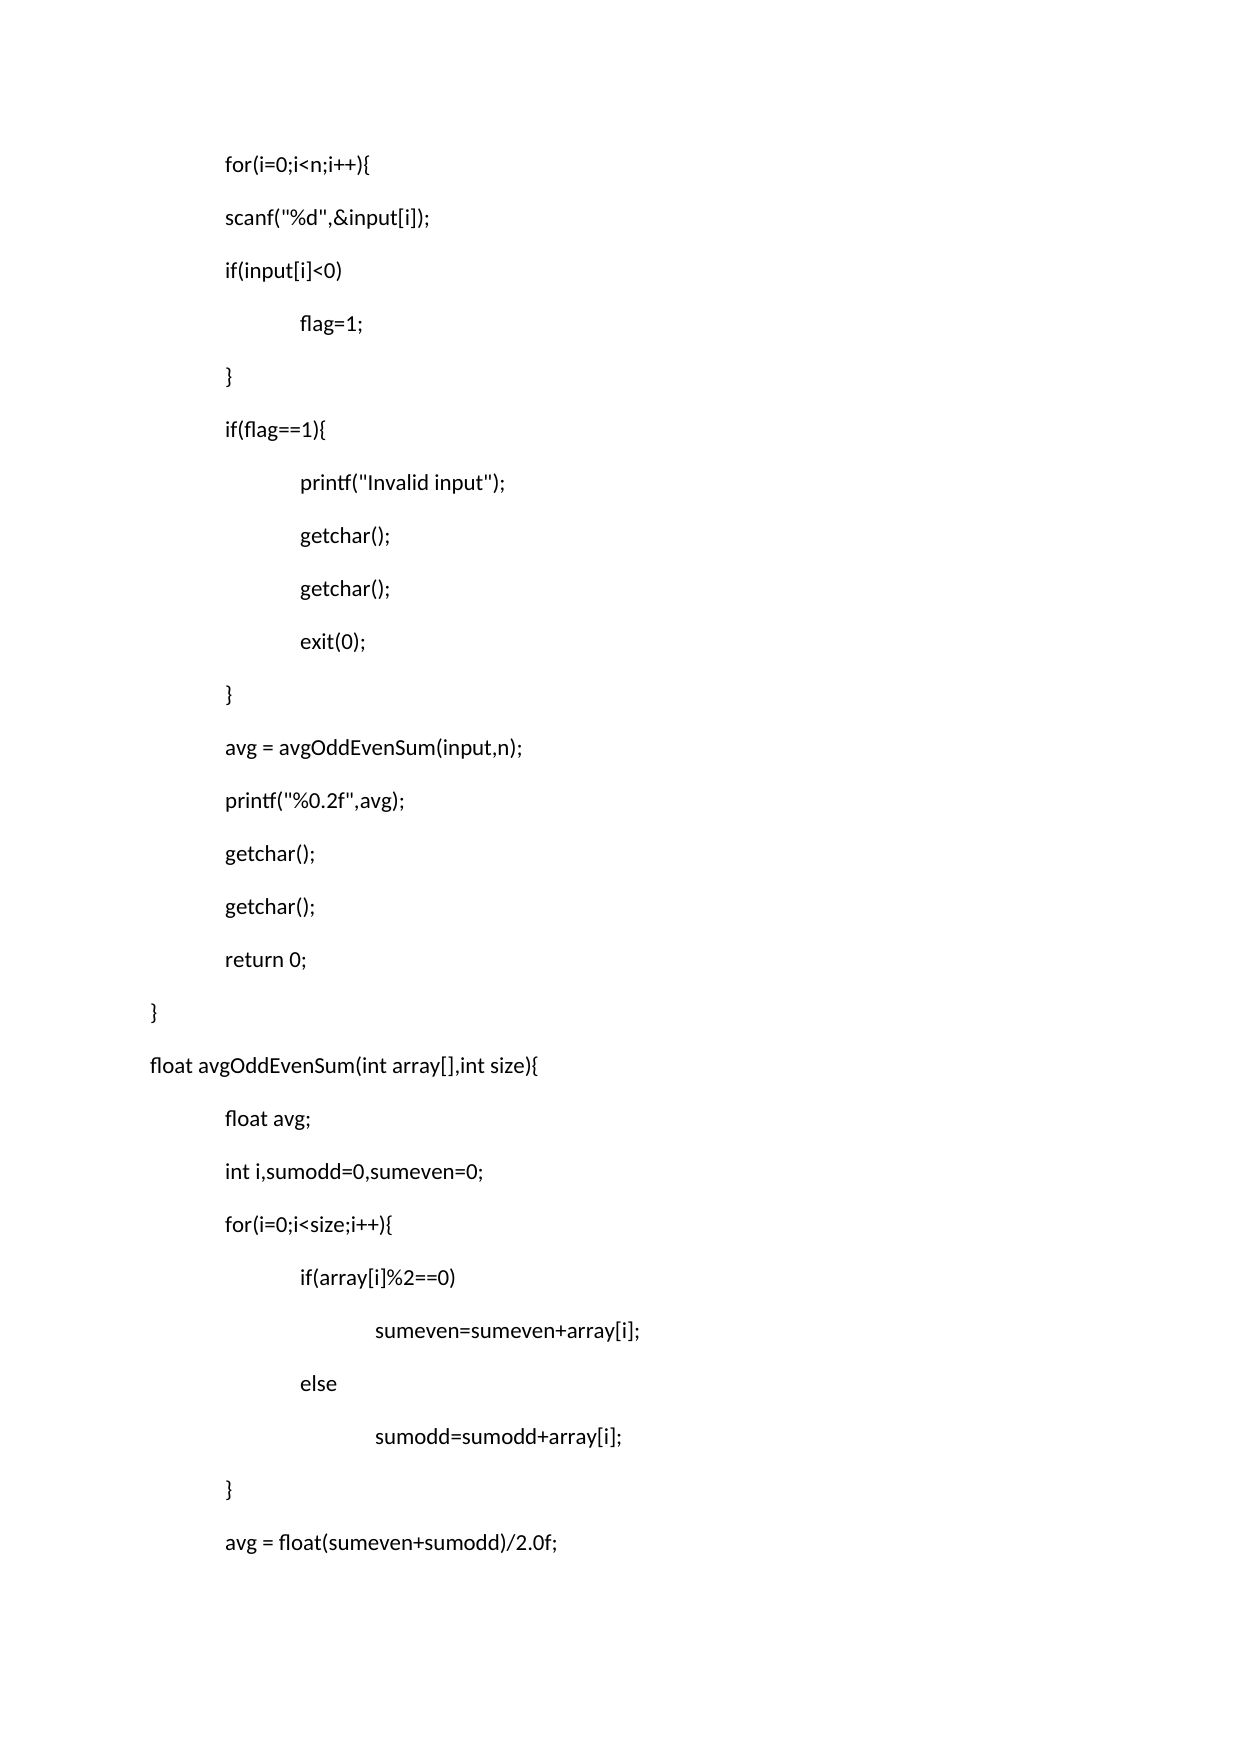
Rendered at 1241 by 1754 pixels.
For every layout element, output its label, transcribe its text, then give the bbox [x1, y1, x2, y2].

text sumeven=sumeven+array[i]; [150, 1316, 1090, 1344]
text flag=1; [150, 309, 1090, 337]
text printf("%0.2f",avg); [150, 786, 1090, 814]
text else [150, 1369, 1090, 1397]
text sumodd=sumodd+array[i]; [150, 1422, 1090, 1451]
text exit(0); [150, 627, 1090, 655]
text return 0; [150, 945, 1090, 973]
text float avg; [150, 1104, 1090, 1132]
text float avgOddEvenSum(int array[],int size){ [150, 1051, 1090, 1079]
text getchar(); [150, 839, 1090, 867]
text getchar(); [150, 574, 1090, 602]
text } [150, 680, 1090, 708]
text avg = avgOddEvenSum(input,n); [150, 733, 1090, 761]
text if(flag==1){ [150, 415, 1090, 443]
text scanf("%d",&input[i]); [150, 203, 1090, 231]
text } [150, 1476, 1090, 1503]
text for(i=0;i<n;i++){ [150, 150, 1090, 178]
text getchar(); [150, 521, 1090, 549]
text } [150, 998, 1090, 1026]
text if(input[i]<0) [150, 256, 1090, 284]
text int i,sumodd=0,sumeven=0; [150, 1157, 1090, 1185]
text getchar(); [150, 892, 1090, 920]
text printf("Invalid input"); [150, 468, 1090, 496]
text for(i=0;i<size;i++){ [150, 1210, 1090, 1238]
text if(array[i]%2==0) [150, 1263, 1090, 1291]
text } [150, 362, 1090, 390]
text avg = float(sumeven+sumodd)/2.0f; [150, 1528, 1090, 1557]
